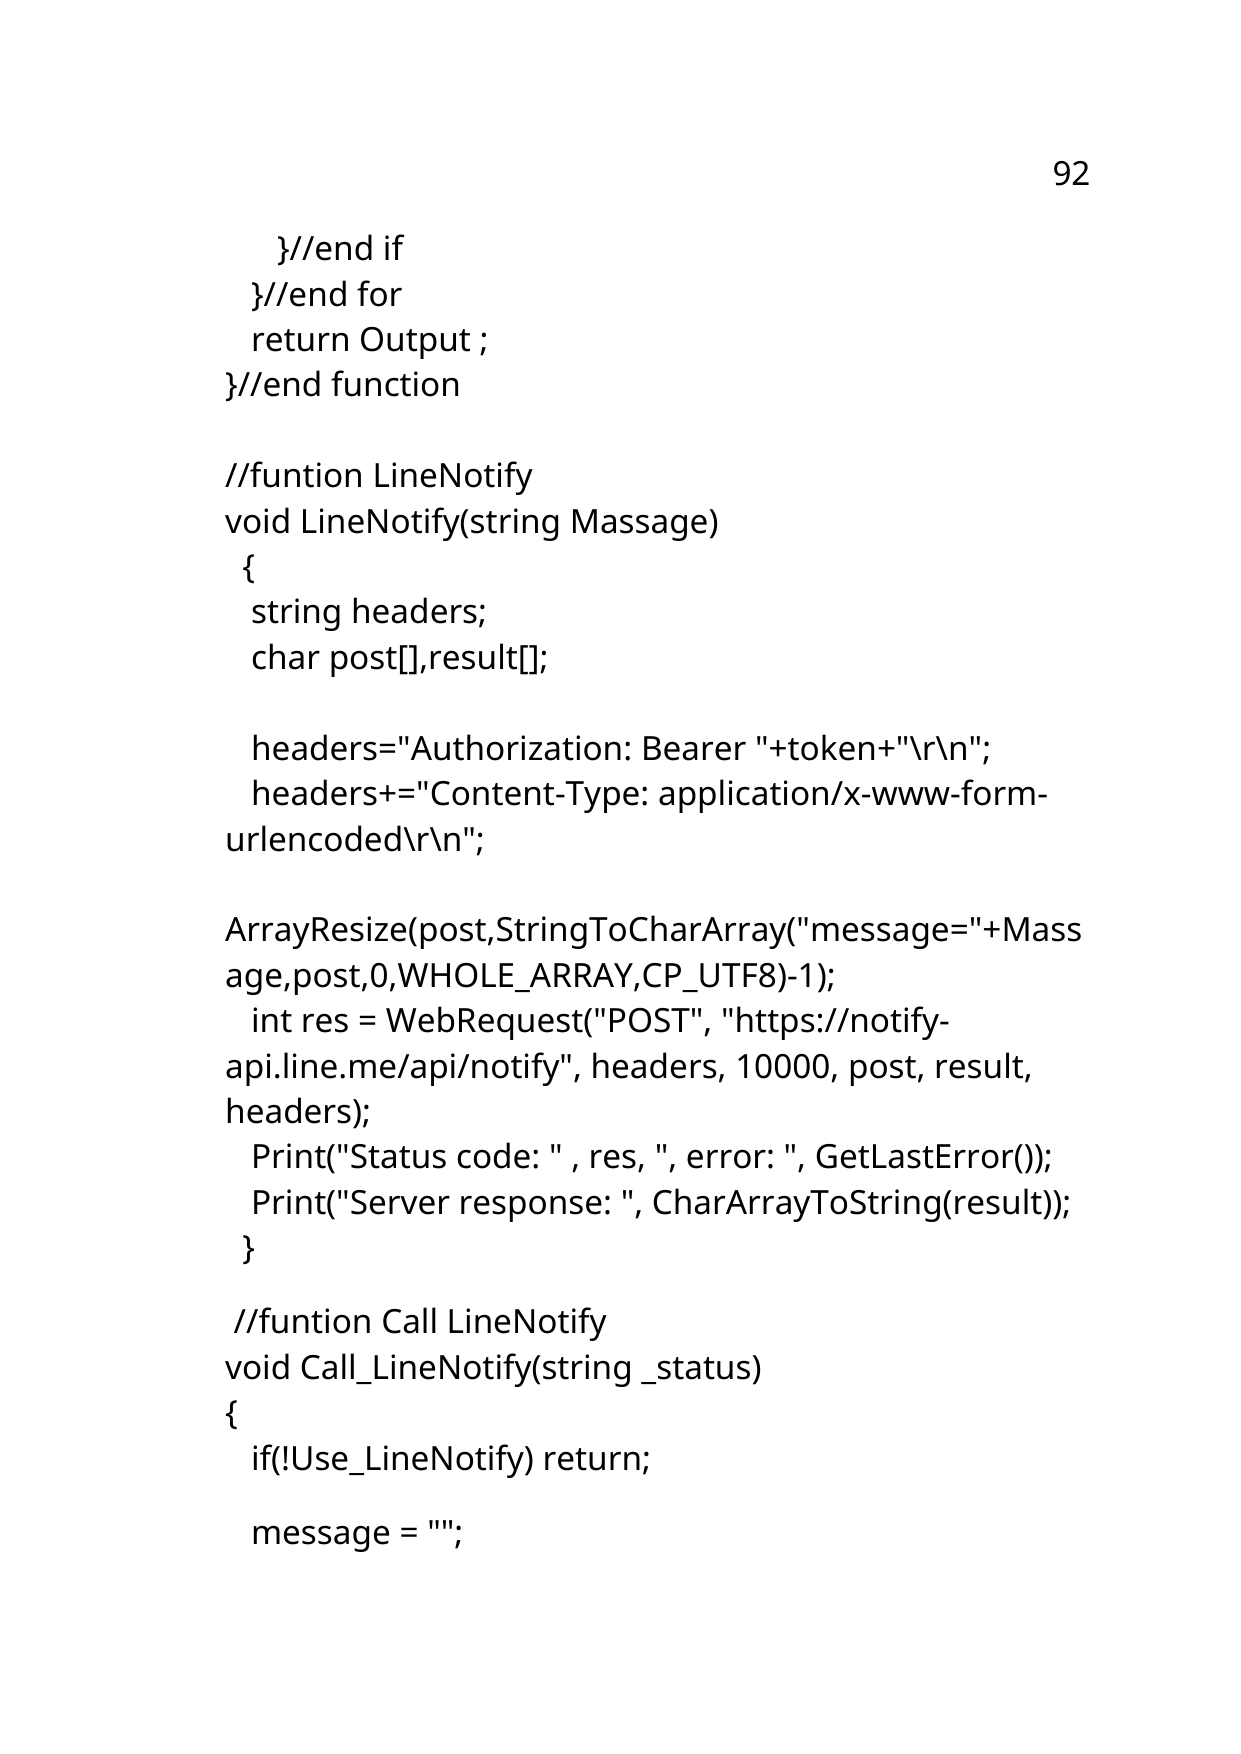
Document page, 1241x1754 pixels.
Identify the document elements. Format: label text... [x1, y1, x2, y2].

text Print("Server response: ", CharArrayToString(result)); [225, 1179, 1090, 1224]
text headers+="Content-Type: application/x-www-form-urlencoded\r\n"; [225, 770, 1090, 861]
text }//end function [225, 361, 1090, 407]
text return Output ; [225, 316, 1090, 361]
text void LineNotify(string Massage) [225, 497, 1090, 543]
text Print("Status code: " , res, ", error: ", GetLastError()); [225, 1133, 1090, 1179]
text }//end for [225, 270, 1090, 316]
text char post[],result[]; [225, 634, 1090, 679]
text { [225, 1389, 1090, 1434]
text message = ""; [225, 1509, 1090, 1554]
text string headers; [225, 588, 1090, 634]
text void Call_LineNotify(string _status) [225, 1344, 1090, 1389]
text ArrayResize(post,StringToCharArray("message="+Massage,post,0,WHOLE_ARRAY,CP_UTF8)-1); [225, 906, 1090, 997]
text { [225, 543, 1090, 588]
text headers="Authorization: Bearer "+token+"\r\n"; [225, 724, 1090, 770]
text //funtion LineNotify [225, 452, 1090, 497]
text }//end if [225, 225, 1090, 270]
text if(!Use_LineNotify) return; [225, 1434, 1090, 1480]
text } [225, 1224, 1090, 1269]
text int res = WebRequest("POST", "https://notify-api.line.me/api/notify", headers, 10000, post, result, headers); [225, 997, 1090, 1133]
text //funtion Call LineNotify [225, 1298, 1090, 1344]
